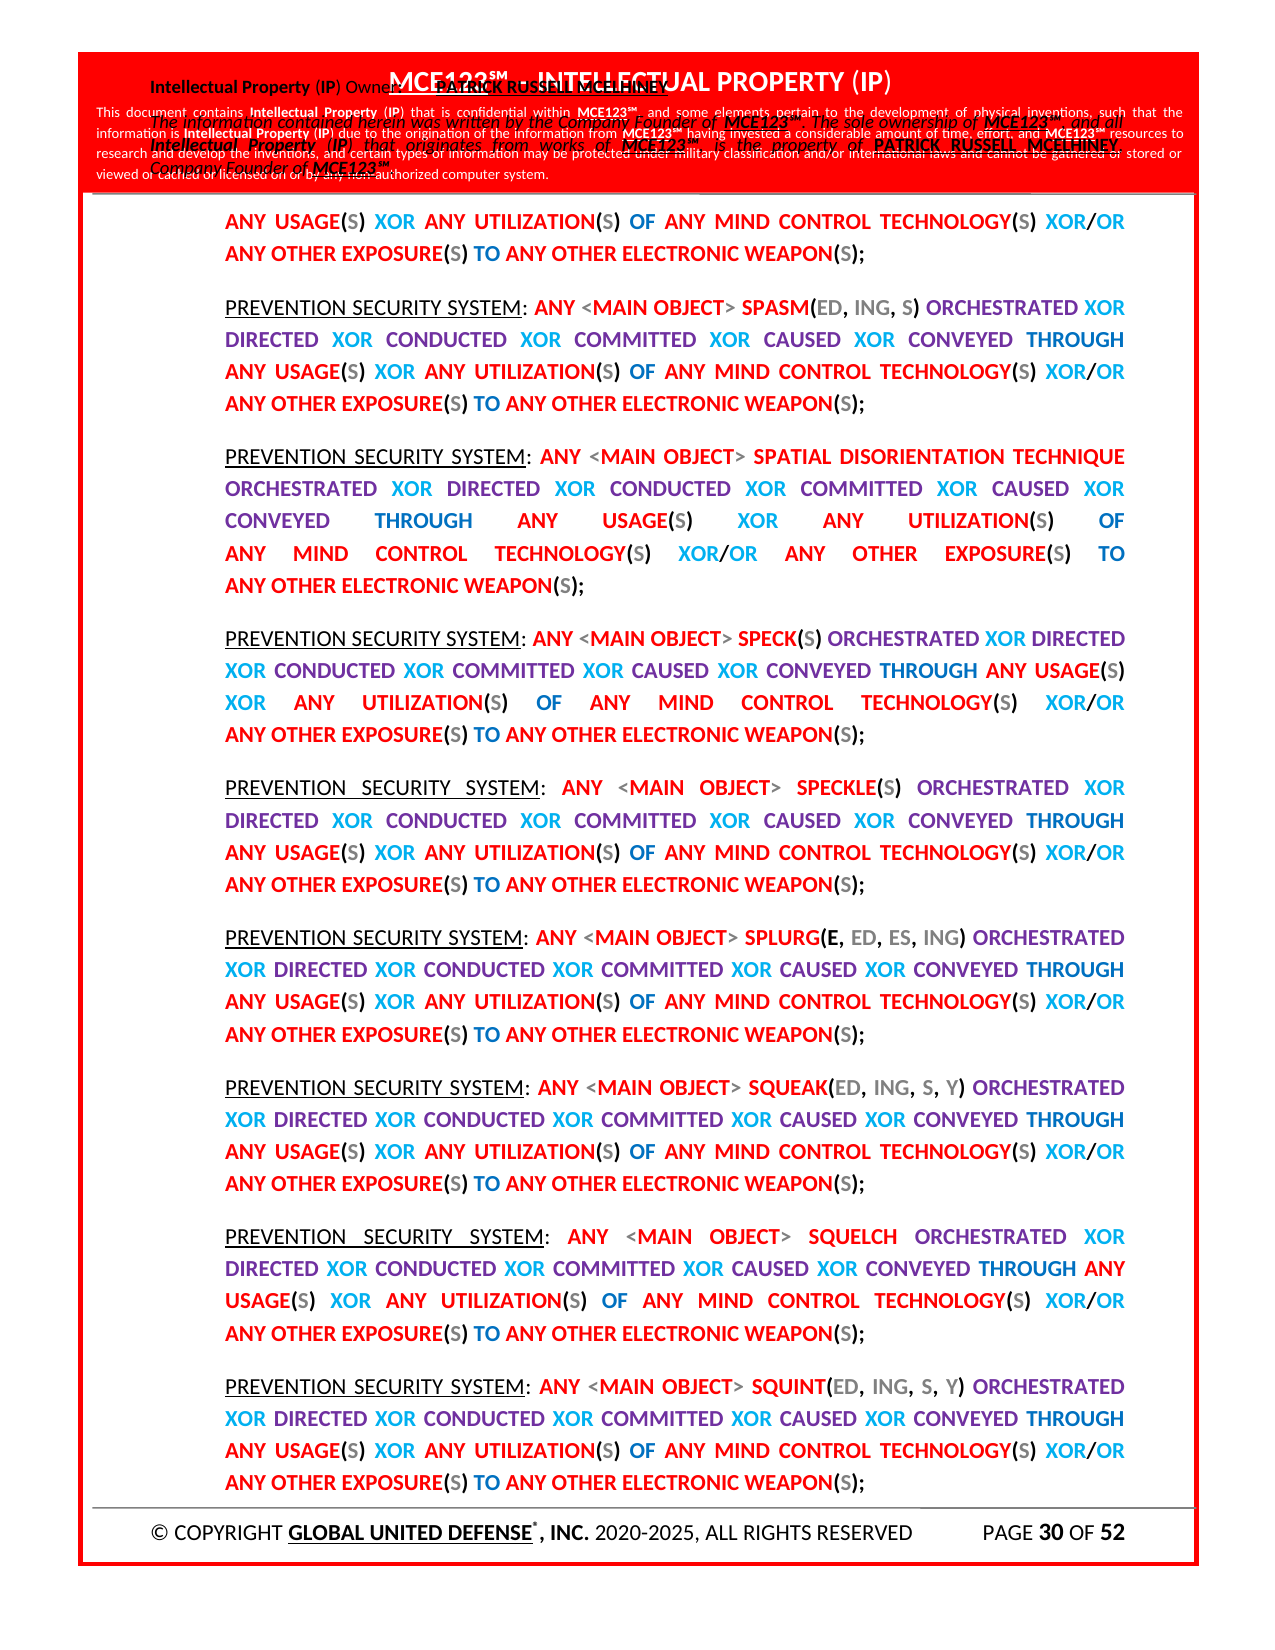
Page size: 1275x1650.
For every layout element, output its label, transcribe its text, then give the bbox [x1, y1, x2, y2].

text PREVENTION SECURITY SYSTEM: ANY <MAIN OBJECT> SPLURG(E, ED, ES, ING) ORCHESTRATED XOR DIRECTED XOR CONDUCTED XOR COMMITTED XOR CAUSED XOR CONVEYED THROUGH ANY USAGE(S) XOR ANY UTILIZATION(S) OF ANY MIND CONTROL TECHNOLOGY(S) XOR/OR ANY OTHER EXPOSURE(S) TO ANY OTHER ELECTRONIC WEAPON(S); [225, 923, 1125, 1048]
text PREVENTION SECURITY SYSTEM: ANY <MAIN OBJECT> SQUELCH ORCHESTRATED XOR DIRECTED XOR CONDUCTED XOR COMMITTED XOR CAUSED XOR CONVEYED THROUGH ANY USAGE(S) XOR ANY UTILIZATION(S) OF ANY MIND CONTROL TECHNOLOGY(S) XOR/OR ANY OTHER EXPOSURE(S) TO ANY OTHER ELECTRONIC WEAPON(S); [225, 1222, 1125, 1347]
text PREVENTION SECURITY SYSTEM: ANY <MAIN OBJECT> SPATIAL DISORIENTATION TECHNIQUE ORCHESTRATED XOR DIRECTED XOR CONDUCTED XOR COMMITTED XOR CAUSED XOR CONVEYED THROUGH ANY USAGE(S) XOR ANY UTILIZATION(S) OF ANY MIND CONTROL TECHNOLOGY(S) XOR/OR ANY OTHER EXPOSURE(S) TO ANY OTHER ELECTRONIC WEAPON(S); [225, 442, 1125, 599]
text PREVENTION SECURITY SYSTEM: ANY <MAIN OBJECT> SPECKLE(S) ORCHESTRATED XOR DIRECTED XOR CONDUCTED XOR COMMITTED XOR CAUSED XOR CONVEYED THROUGH ANY USAGE(S) XOR ANY UTILIZATION(S) OF ANY MIND CONTROL TECHNOLOGY(S) XOR/OR ANY OTHER EXPOSURE(S) TO ANY OTHER ELECTRONIC WEAPON(S); [225, 773, 1125, 898]
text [225, 207, 1125, 268]
text PREVENTION SECURITY SYSTEM: ANY <MAIN OBJECT> SQUINT(ED, ING, S, Y) ORCHESTRATED XOR DIRECTED XOR CONDUCTED XOR COMMITTED XOR CAUSED XOR CONVEYED THROUGH ANY USAGE(S) XOR ANY UTILIZATION(S) OF ANY MIND CONTROL TECHNOLOGY(S) XOR/OR ANY OTHER EXPOSURE(S) TO ANY OTHER ELECTRONIC WEAPON(S); [225, 1372, 1125, 1496]
text PREVENTION SECURITY SYSTEM: ANY <MAIN OBJECT> SPECK(S) ORCHESTRATED XOR DIRECTED XOR CONDUCTED XOR COMMITTED XOR CAUSED XOR CONVEYED THROUGH ANY USAGE(S) XOR ANY UTILIZATION(S) OF ANY MIND CONTROL TECHNOLOGY(S) XOR/OR ANY OTHER EXPOSURE(S) TO ANY OTHER ELECTRONIC WEAPON(S); [225, 624, 1125, 748]
text PREVENTION SECURITY SYSTEM: ANY <MAIN OBJECT> SPASM(ED, ING, S) ORCHESTRATED XOR DIRECTED XOR CONDUCTED XOR COMMITTED XOR CAUSED XOR CONVEYED THROUGH ANY USAGE(S) XOR ANY UTILIZATION(S) OF ANY MIND CONTROL TECHNOLOGY(S) XOR/OR ANY OTHER EXPOSURE(S) TO ANY OTHER ELECTRONIC WEAPON(S); [225, 293, 1125, 417]
text PREVENTION SECURITY SYSTEM: ANY <MAIN OBJECT> SQUEAK(ED, ING, S, Y) ORCHESTRATED XOR DIRECTED XOR CONDUCTED XOR COMMITTED XOR CAUSED XOR CONVEYED THROUGH ANY USAGE(S) XOR ANY UTILIZATION(S) OF ANY MIND CONTROL TECHNOLOGY(S) XOR/OR ANY OTHER EXPOSURE(S) TO ANY OTHER ELECTRONIC WEAPON(S); [225, 1073, 1125, 1197]
